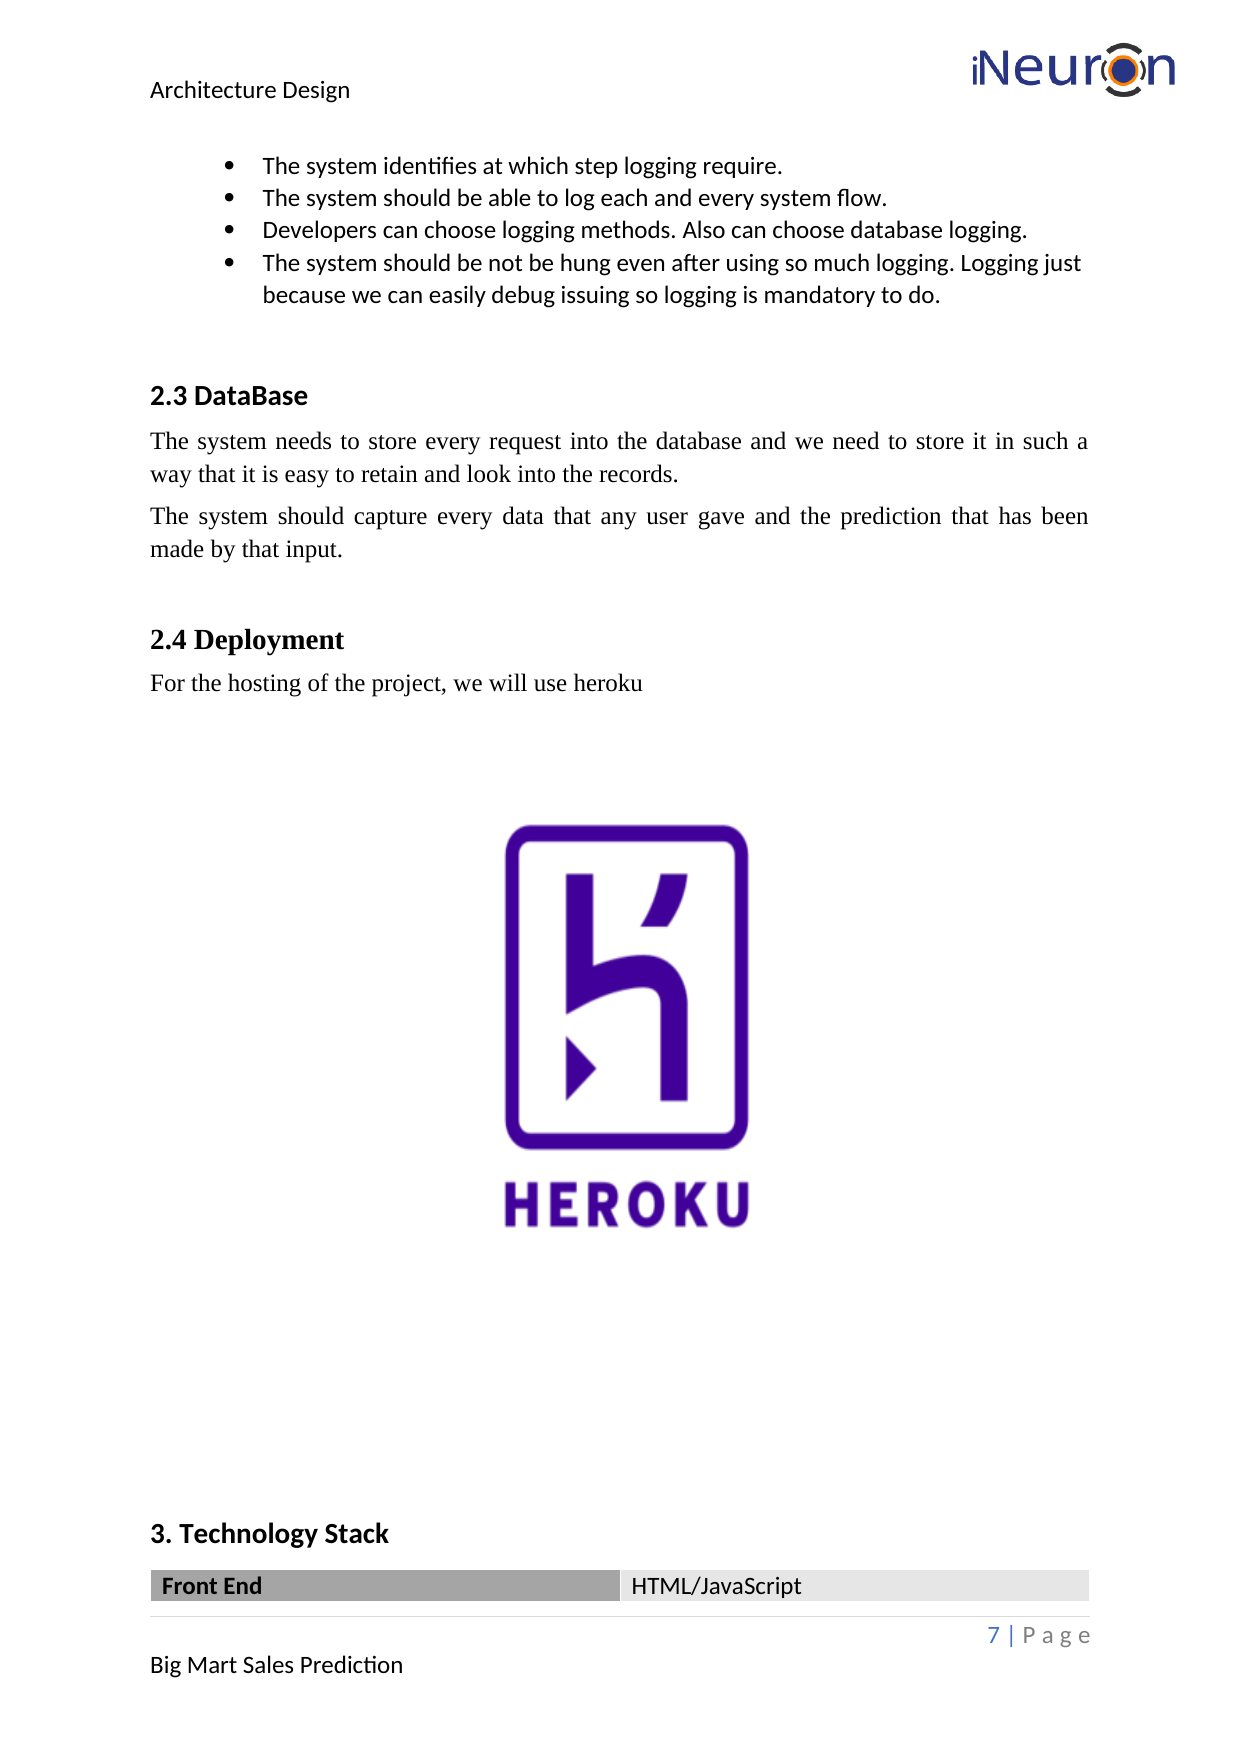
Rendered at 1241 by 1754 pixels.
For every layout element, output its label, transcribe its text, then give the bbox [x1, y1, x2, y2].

text 2.3 DataBase [150, 377, 1090, 413]
text 2.4 Deployment [150, 622, 1090, 655]
text The system should capture every data that any user gave and the prediction that has been made by that input. [150, 501, 1090, 562]
text For the hosting of the project, we will use heroku [150, 668, 1090, 697]
list Developers can choose logging methods. Also can choose database logging. [225, 214, 1090, 245]
list The system should be not be hung even after using so much logging. Logging just because we can easily debug issuing so logging is mandatory to do. [225, 247, 1090, 310]
table_header Front End [151, 1570, 620, 1601]
list The system identifies at which step logging require. [225, 150, 1090, 181]
list The system should be able to log each and every system flow. [225, 182, 1090, 213]
text The system needs to store every request into the database and we need to store it in such a way that it is easy to retain and look into the records. [150, 426, 1090, 488]
picture [972, 42, 1175, 97]
text 3. Technology Stack [150, 1515, 1135, 1550]
table_header HTML/JavaScript [621, 1570, 1089, 1601]
picture [210, 765, 1044, 1291]
